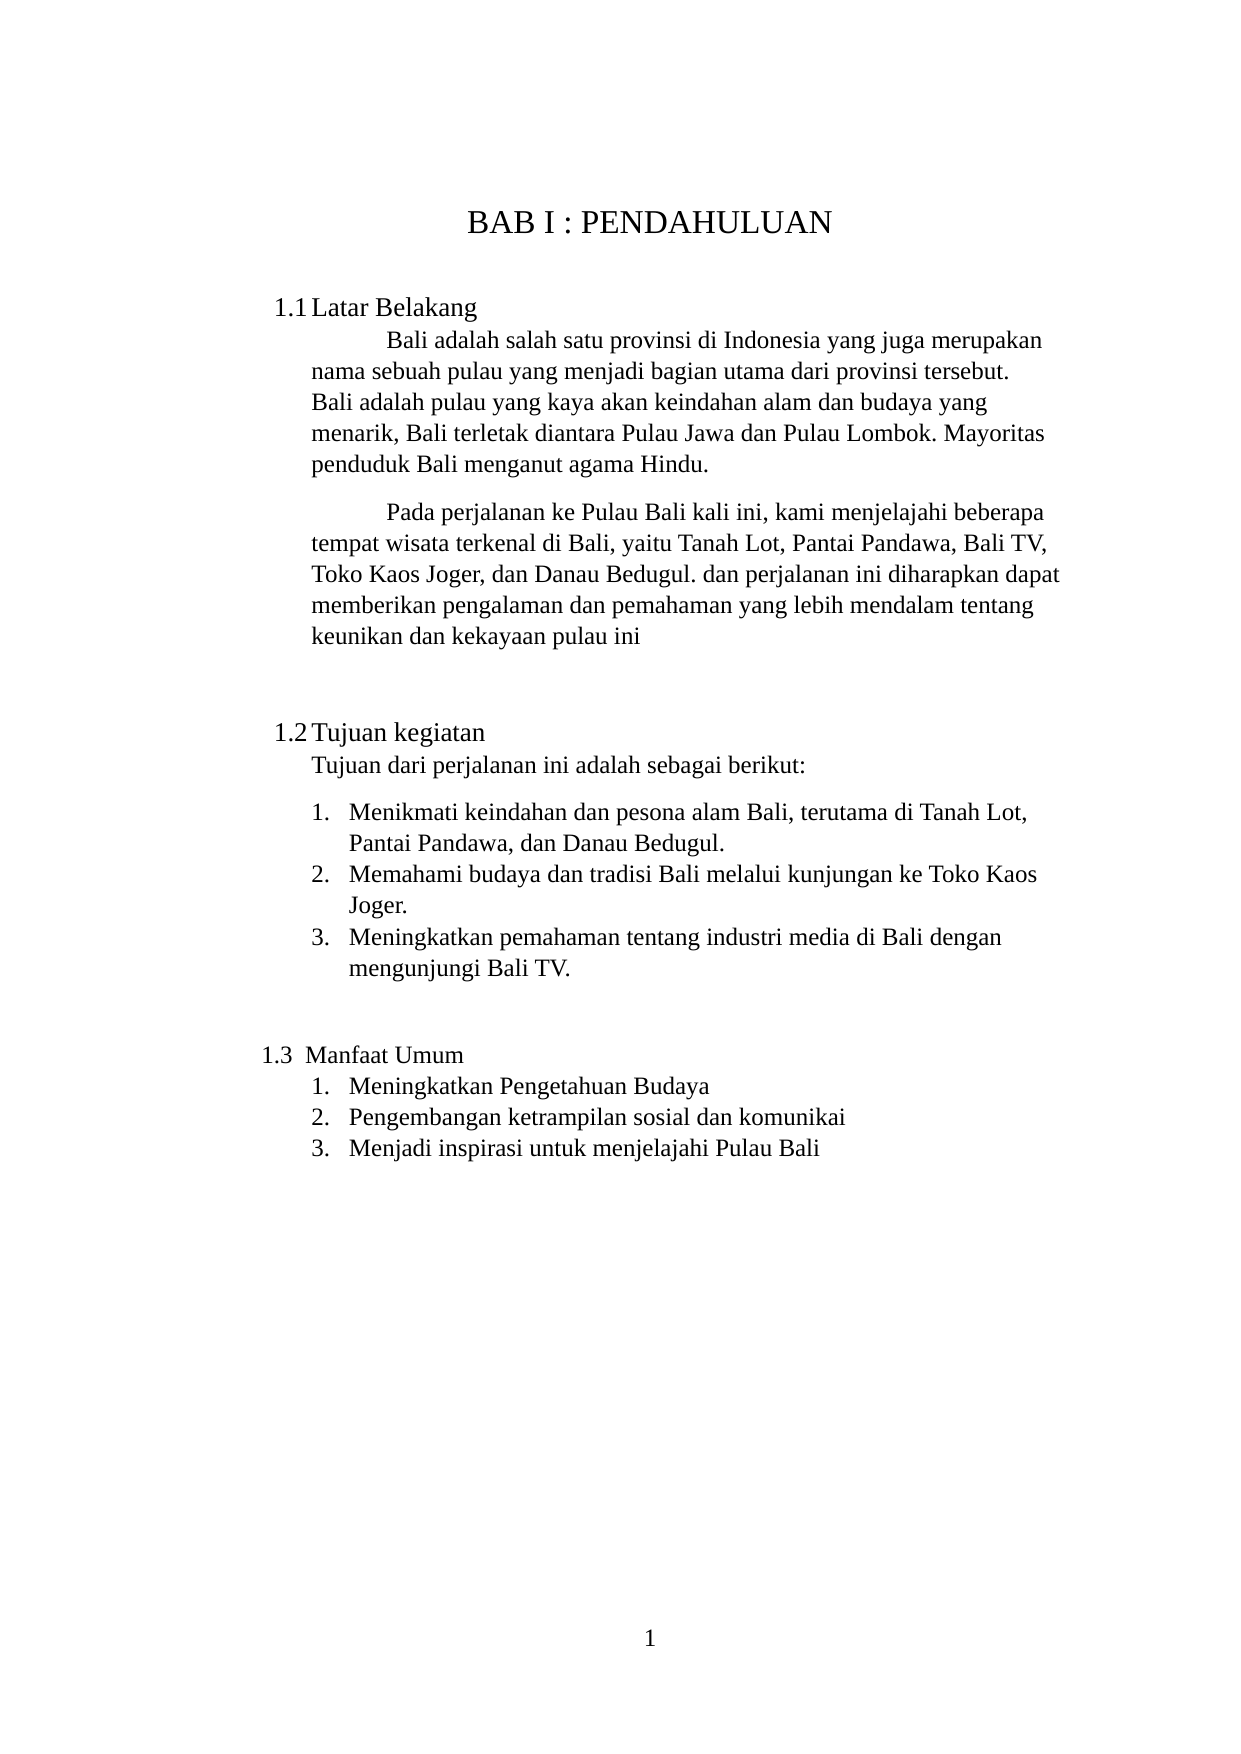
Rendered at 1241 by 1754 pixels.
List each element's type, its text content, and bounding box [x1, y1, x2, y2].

subtitle 1.3 Manfaat Umum [236, 1040, 1063, 1068]
list Meningkatkan pemahaman tentang industri media di Bali dengan mengunjungi Bali TV. [311, 922, 1063, 981]
text Pada perjalanan ke Pulau Bali kali ini, kami menjelajahi beberapa tempat wisata terkenal di Bali, yaitu Tanah Lot, Pantai Pandawa, Bali TV, Toko Kaos Joger, dan Danau Bedugul. dan perjalanan ini diharapkan dapat memberikan pengalaman dan pemahaman yang lebih mendalam tentang keunikan dan kekayaan pulau ini [311, 497, 1063, 649]
subtitle Latar Belakang [274, 291, 1063, 322]
subtitle Tujuan kegiatan [274, 716, 1063, 747]
list Pengembangan ketrampilan sosial dan komunikai [311, 1102, 1063, 1131]
list Memahami budaya dan tradisi Bali melalui kunjungan ke Toko Kaos Joger. [311, 859, 1063, 919]
list Menjadi inspirasi untuk menjelajahi Pulau Bali [311, 1133, 1063, 1162]
list Menikmati keindahan dan pesona alam Bali, terutama di Tanah Lot, Pantai Pandawa, dan Danau Bedugul. [311, 797, 1063, 857]
list Meningkatkan Pengetahuan Budaya [311, 1071, 1063, 1099]
text Bali adalah salah satu provinsi di Indonesia yang juga merupakan nama sebuah pulau yang menjadi bagian utama dari provinsi tersebut. Bali adalah pulau yang kaya akan keindahan alam dan budaya yang menarik, Bali terletak diantara Pulau Jawa dan Pulau Lombok. Mayoritas penduduk Bali menganut agama Hindu. [311, 325, 1063, 478]
subtitle BAB I : PENDAHULUAN [236, 202, 1063, 241]
text Tujuan dari perjalanan ini adalah sebagai berikut: [311, 750, 1063, 778]
